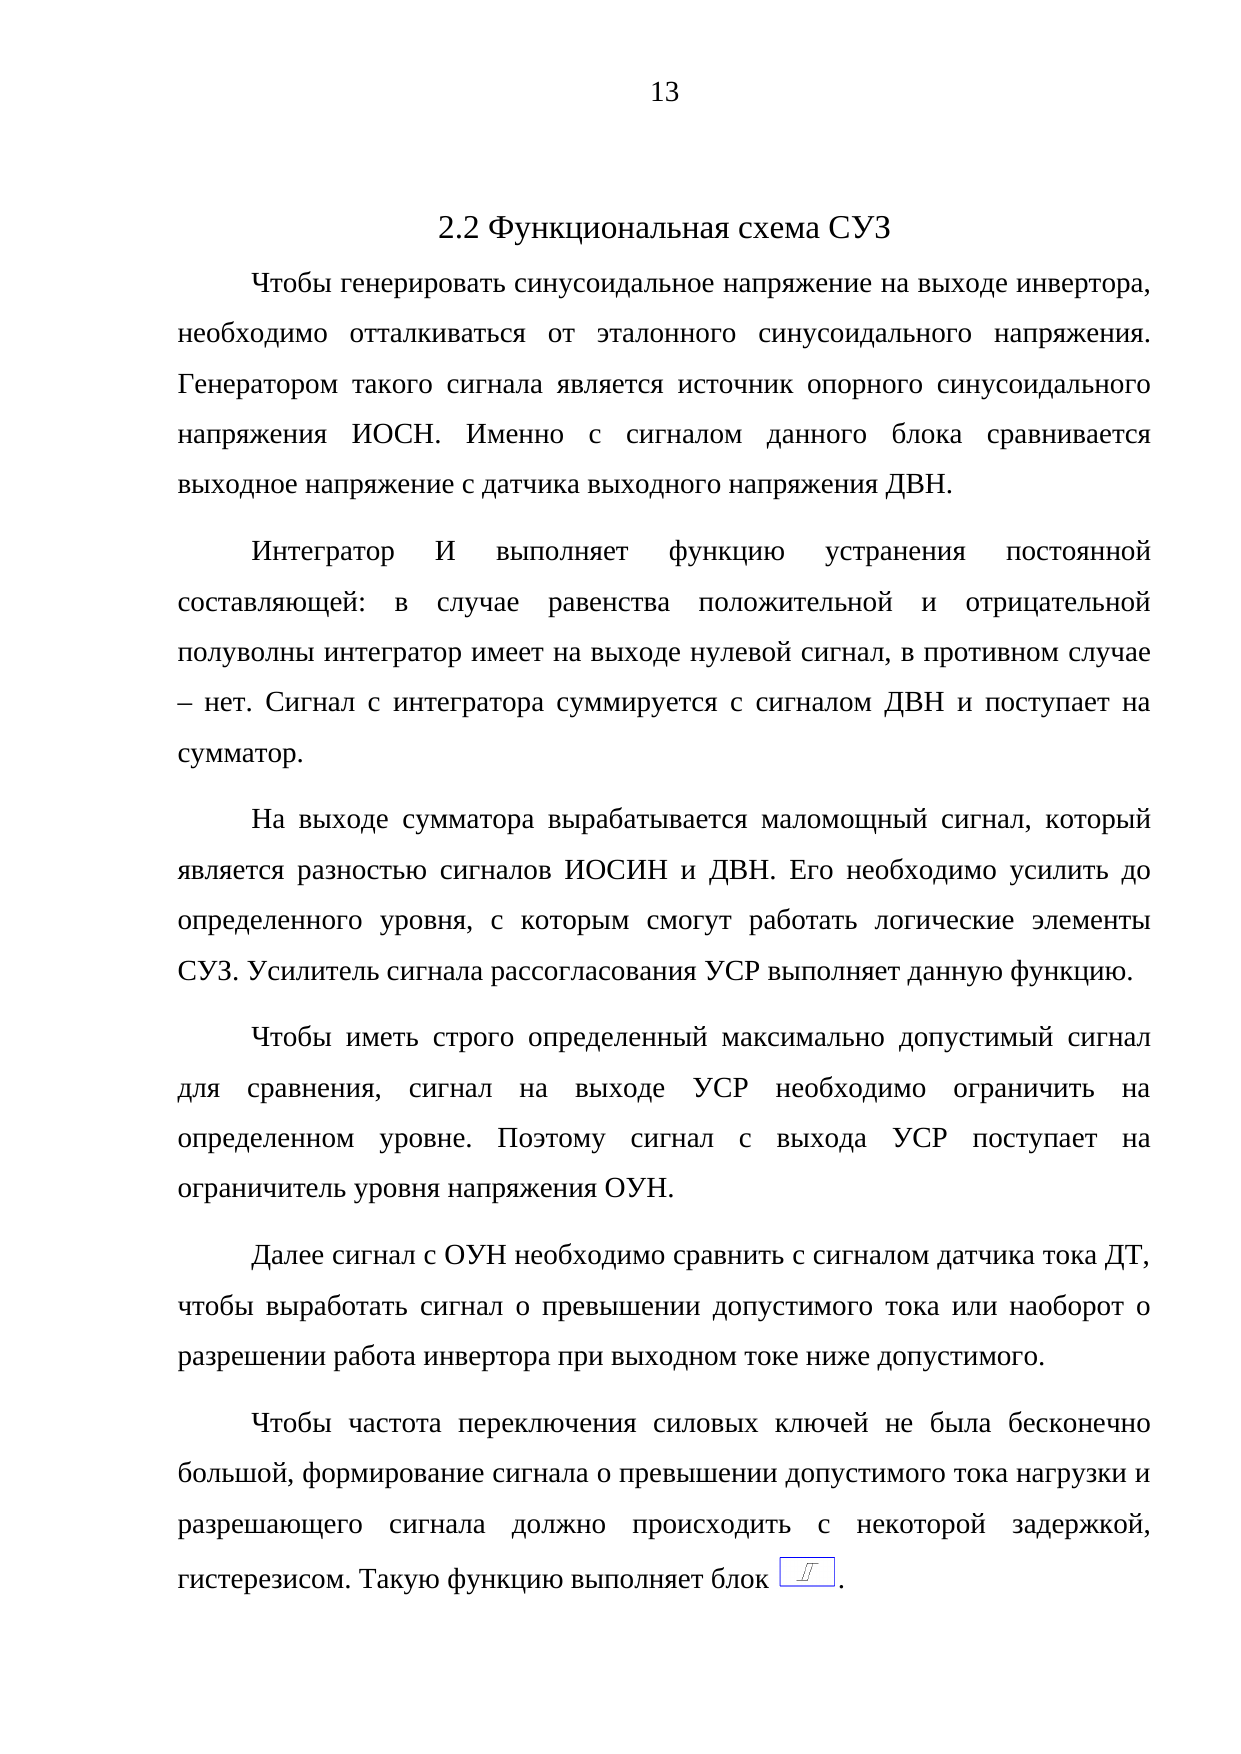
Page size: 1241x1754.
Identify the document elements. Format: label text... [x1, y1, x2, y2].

text Чтобы иметь строго определенный максимально допустимый сигнал для сравнения, сигнал на выходе УСР необходимо ограничить на определенном уровне. Поэтому сигнал с выхода УСР поступает на ограничитель уровня напряжения ОУН. [177, 1019, 1152, 1204]
subtitle 2.2 Функциональная схема СУЗ [177, 208, 1152, 246]
picture [776, 1556, 838, 1589]
text Чтобы частота переключения силовых ключей не была бесконечно большой, формирование сигнала о превышении допустимого тока нагрузки и разрешающего сигнала должно происходить с некоторой задержкой, гистерезисом. Такую функцию выполняет блок . [177, 1405, 1152, 1594]
text Интегратор И выполняет функцию устранения постоянной составляющей: в случае равенства положительной и отрицательной полуволны интегратор имеет на выходе нулевой сигнал, в противном случае – нет. Сигнал с интегратора суммируется с сигналом ДВН и поступает на сумматор. [177, 533, 1152, 768]
text Чтобы генерировать синусоидальное напряжение на выходе инвертора, необходимо отталкиваться от эталонного синусоидального напряжения. Генератором такого сигнала является источник опорного синусоидального напряжения ИОСН. Именно с сигналом данного блока сравнивается выходное напряжение с датчика выходного напряжения ДВН. [177, 265, 1152, 500]
text На выходе сумматора вырабатывается маломощный сигнал, который является разностью сигналов ИОСИН и ДВН. Его необходимо усилить до определенного уровня, с которым смогут работать логические элементы СУЗ. Усилитель сигнала рассогласования УСР выполняет данную функцию. [177, 802, 1152, 986]
text Далее сигнал с ОУН необходимо сравнить с сигналом датчика тока ДТ, чтобы выработать сигнал о превышении допустимого тока или наоборот о разрешении работа инвертора при выходном токе ниже допустимого. [177, 1237, 1152, 1372]
